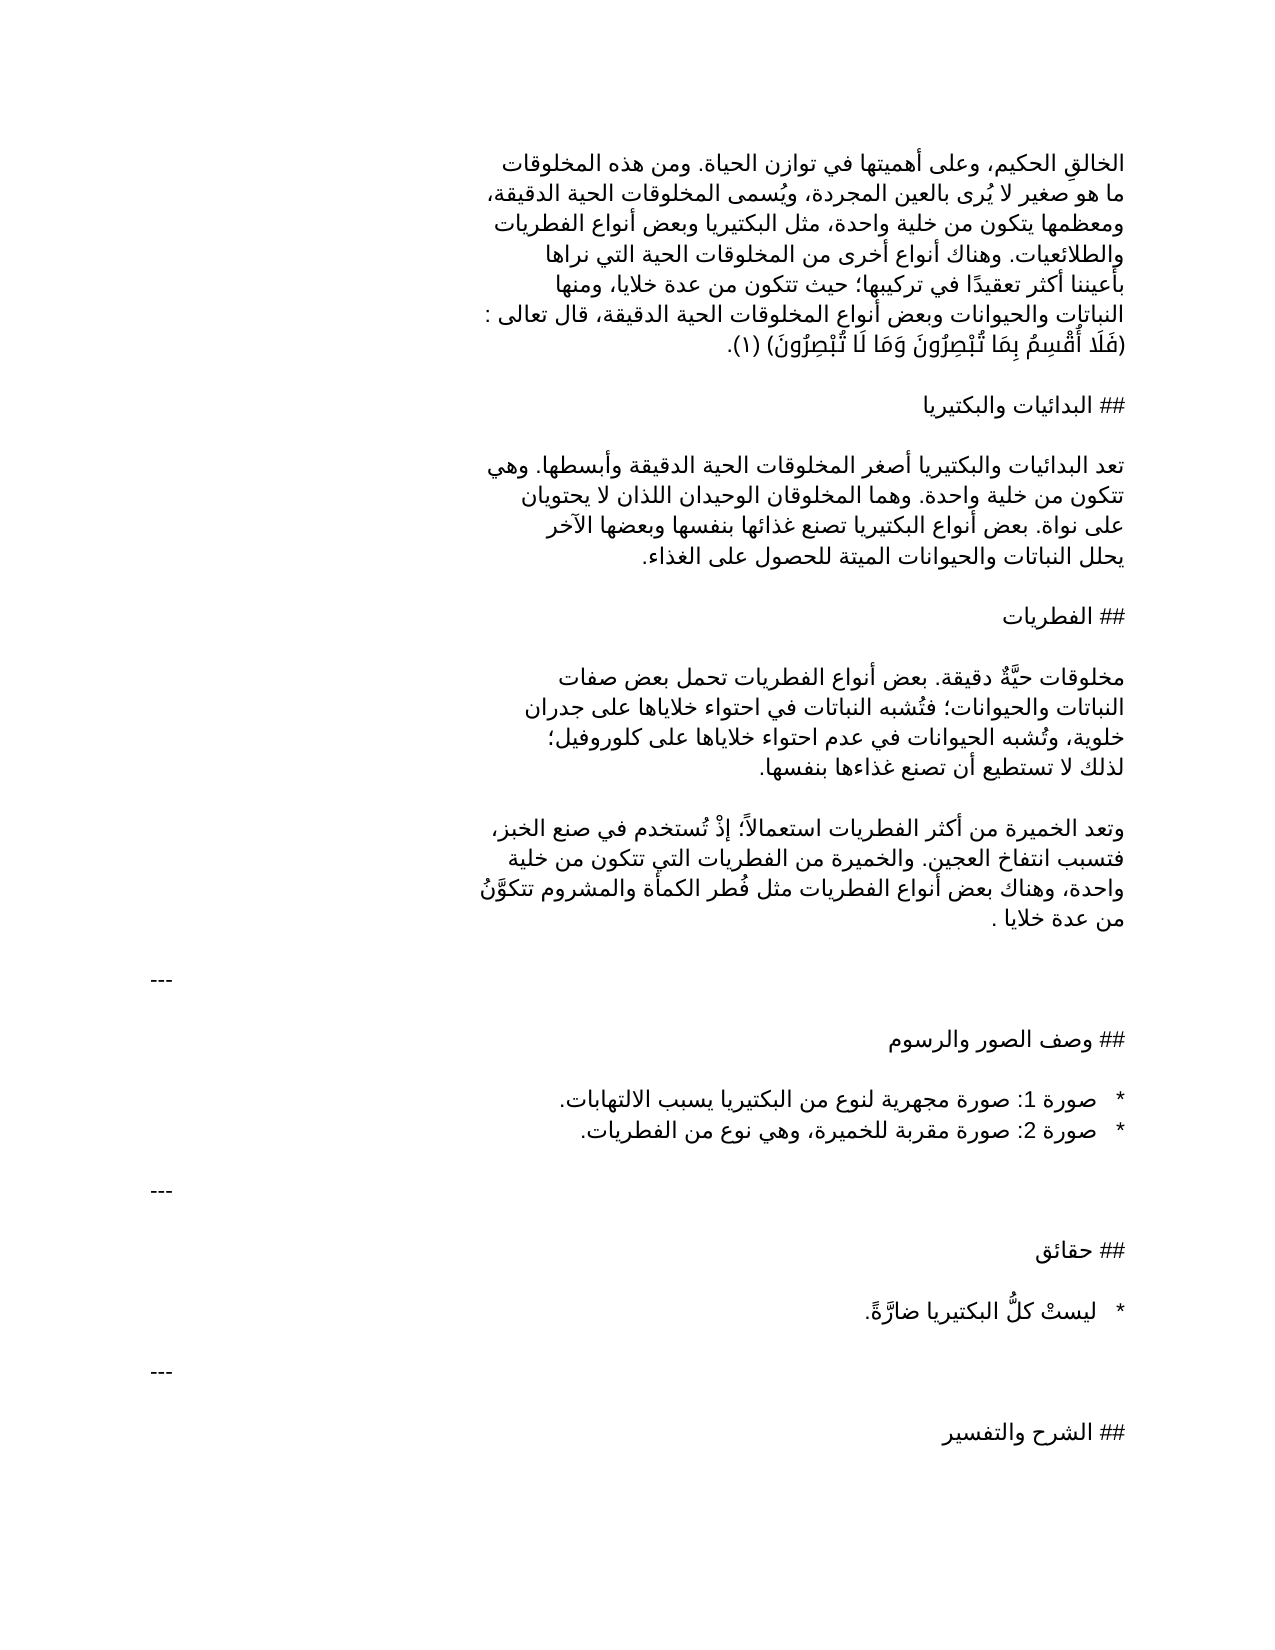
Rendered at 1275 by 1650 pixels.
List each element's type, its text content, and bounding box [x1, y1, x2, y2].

text الخالقِ الحكيم، وعلى أهميتها في توازن الحياة. ومن هذه المخلوقات [150, 150, 1125, 176]
text بأعيننا أكثر تعقيدًا في تركيبها؛ حيث تتكون من عدة خلايا، ومنها [150, 271, 1125, 297]
text * صورة 2: صورة مقربة للخميرة، وهي نوع من الفطريات. [150, 1117, 1125, 1143]
text * ليستْ كلُّ البكتيريا ضارَّةً. [150, 1298, 1125, 1324]
text --- [150, 966, 1125, 992]
text على نواة. بعض أنواع البكتيريا تصنع غذائها بنفسها وبعضها الآخر [150, 512, 1125, 539]
text والطلائعيات. وهناك أنواع أخرى من المخلوقات الحية التي نراها [150, 241, 1125, 267]
text وتعد الخميرة من أكثر الفطريات استعمالاً؛ إذْ تُستخدم في صنع الخبز، [150, 814, 1125, 841]
text النباتات والحيوانات وبعض أنواع المخلوقات الحية الدقيقة، قال تعالى : [150, 301, 1125, 327]
text خلوية، وتُشبه الحيوانات في عدم احتواء خلاياها على كلوروفيل؛ [150, 724, 1125, 750]
text تعد البدائيات والبكتيريا أصغر المخلوقات الحية الدقيقة وأبسطها. وهي [150, 452, 1125, 478]
text يحلل النباتات والحيوانات الميتة للحصول على الغذاء. [150, 543, 1125, 569]
text --- [150, 1177, 1125, 1203]
text فتسبب انتفاخ العجين. والخميرة من الفطريات التي تتكون من خلية [150, 845, 1125, 871]
text ومعظمها يتكون من خلية واحدة، مثل البكتيريا وبعض أنواع الفطريات [150, 210, 1125, 237]
text النباتات والحيوانات؛ فتُشبه النباتات في احتواء خلاياها على جدران [150, 694, 1125, 720]
text ﴿فَلَا أُقْسِمُ بِمَا تُبْصِرُونَ وَمَا لَا تُبْصِرُونَ﴾ (۱). [150, 331, 1125, 358]
text ## حقائق [150, 1237, 1125, 1264]
text * صورة 1: صورة مجهرية لنوع من البكتيريا يسبب الالتهابات. [150, 1086, 1125, 1113]
text مخلوقات حيَّةٌ دقيقة. بعض أنواع الفطريات تحمل بعض صفات [150, 663, 1125, 690]
text من عدة خلايا . [150, 905, 1125, 932]
text --- [150, 1358, 1125, 1385]
text لذلك لا تستطيع أن تصنع غذاءها بنفسها. [150, 754, 1125, 781]
text تتكون من خلية واحدة. وهما المخلوقان الوحيدان اللذان لا يحتويان [150, 482, 1125, 509]
text ## وصف الصور والرسوم [150, 1026, 1125, 1052]
text ## البدائيات والبكتيريا [150, 392, 1125, 418]
text واحدة، وهناك بعض أنواع الفطريات مثل فُطر الكمأة والمشروم تتكوَّنُ [150, 875, 1125, 901]
text ## الفطريات [150, 603, 1125, 629]
text ما هو صغير لا يُرى بالعين المجردة، ويُسمى المخلوقات الحية الدقيقة، [150, 180, 1125, 207]
text ## الشرح والتفسير [150, 1419, 1125, 1445]
